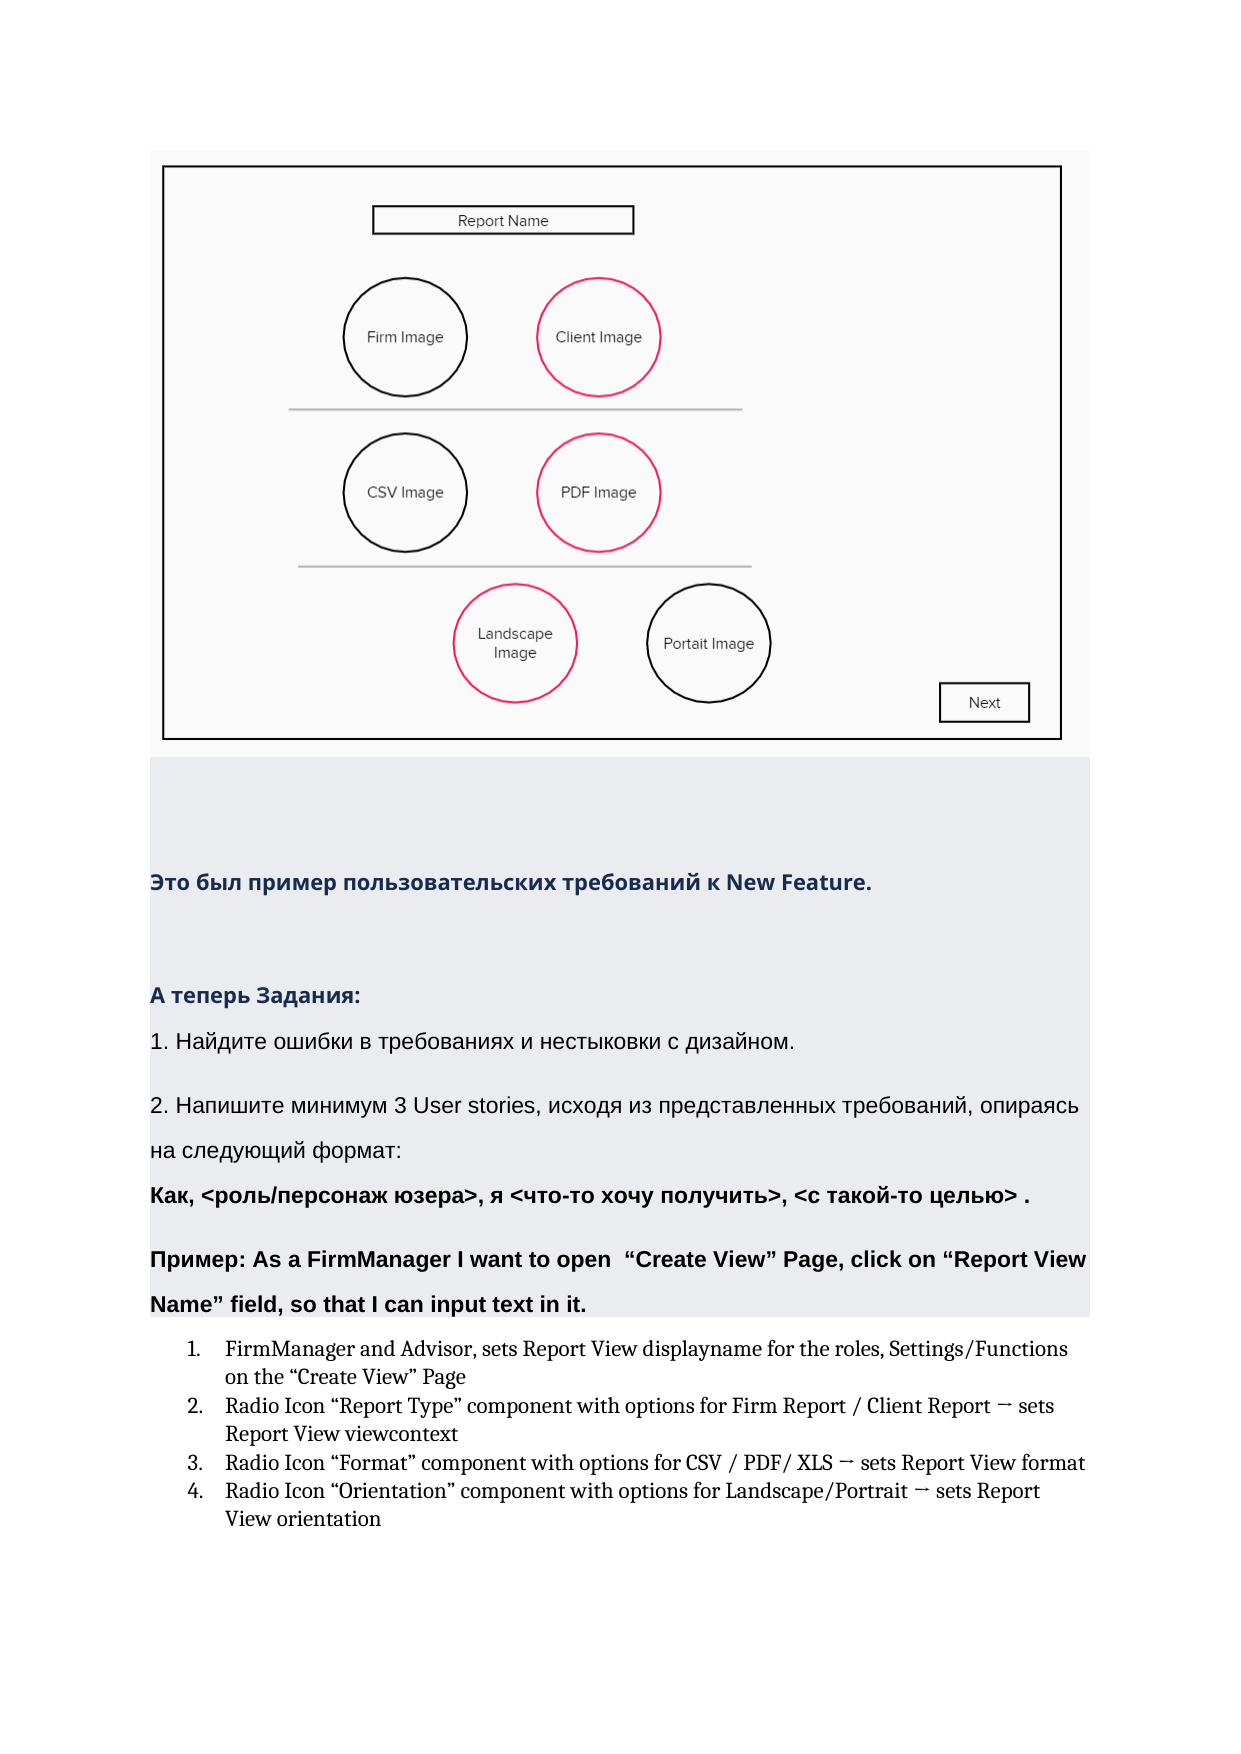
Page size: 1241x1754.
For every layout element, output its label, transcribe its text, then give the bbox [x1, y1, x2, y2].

text Пример: As a FirmManager I want to open “Create View” Page, click on “Report View Name” field, so that I can input text in it. [150, 1246, 1090, 1317]
text 2. Напишите минимум 3 User stories, исходя из представленных требований, опираясь на следующий формат: Как, <роль/персонаж юзера>, я <что-то хочу получить>, <с такой-то целью> . [150, 1092, 1090, 1208]
text Это был пример пользовательских требований к New Feature. [150, 757, 1090, 942]
list FirmManager and Advisor, sets Report View displayname for the roles, Settings/Functions on the “Create View” Page [187, 1336, 1090, 1390]
list Radio Icon “Orientation” component with options for Landscape/Portrait → sets Report View orientation [187, 1478, 1090, 1532]
picture [150, 150, 1091, 757]
text А теперь Задания: 1. Найдите ошибки в требованиях и нестыковки с дизайном. [150, 979, 1090, 1054]
list Radio Icon “Report Type” component with options for Firm Report / Client Report → sets Report View viewcontext [187, 1392, 1090, 1447]
list Radio Icon “Format” component with options for CSV / PDF/ XLS → sets Report View format [187, 1449, 1090, 1476]
